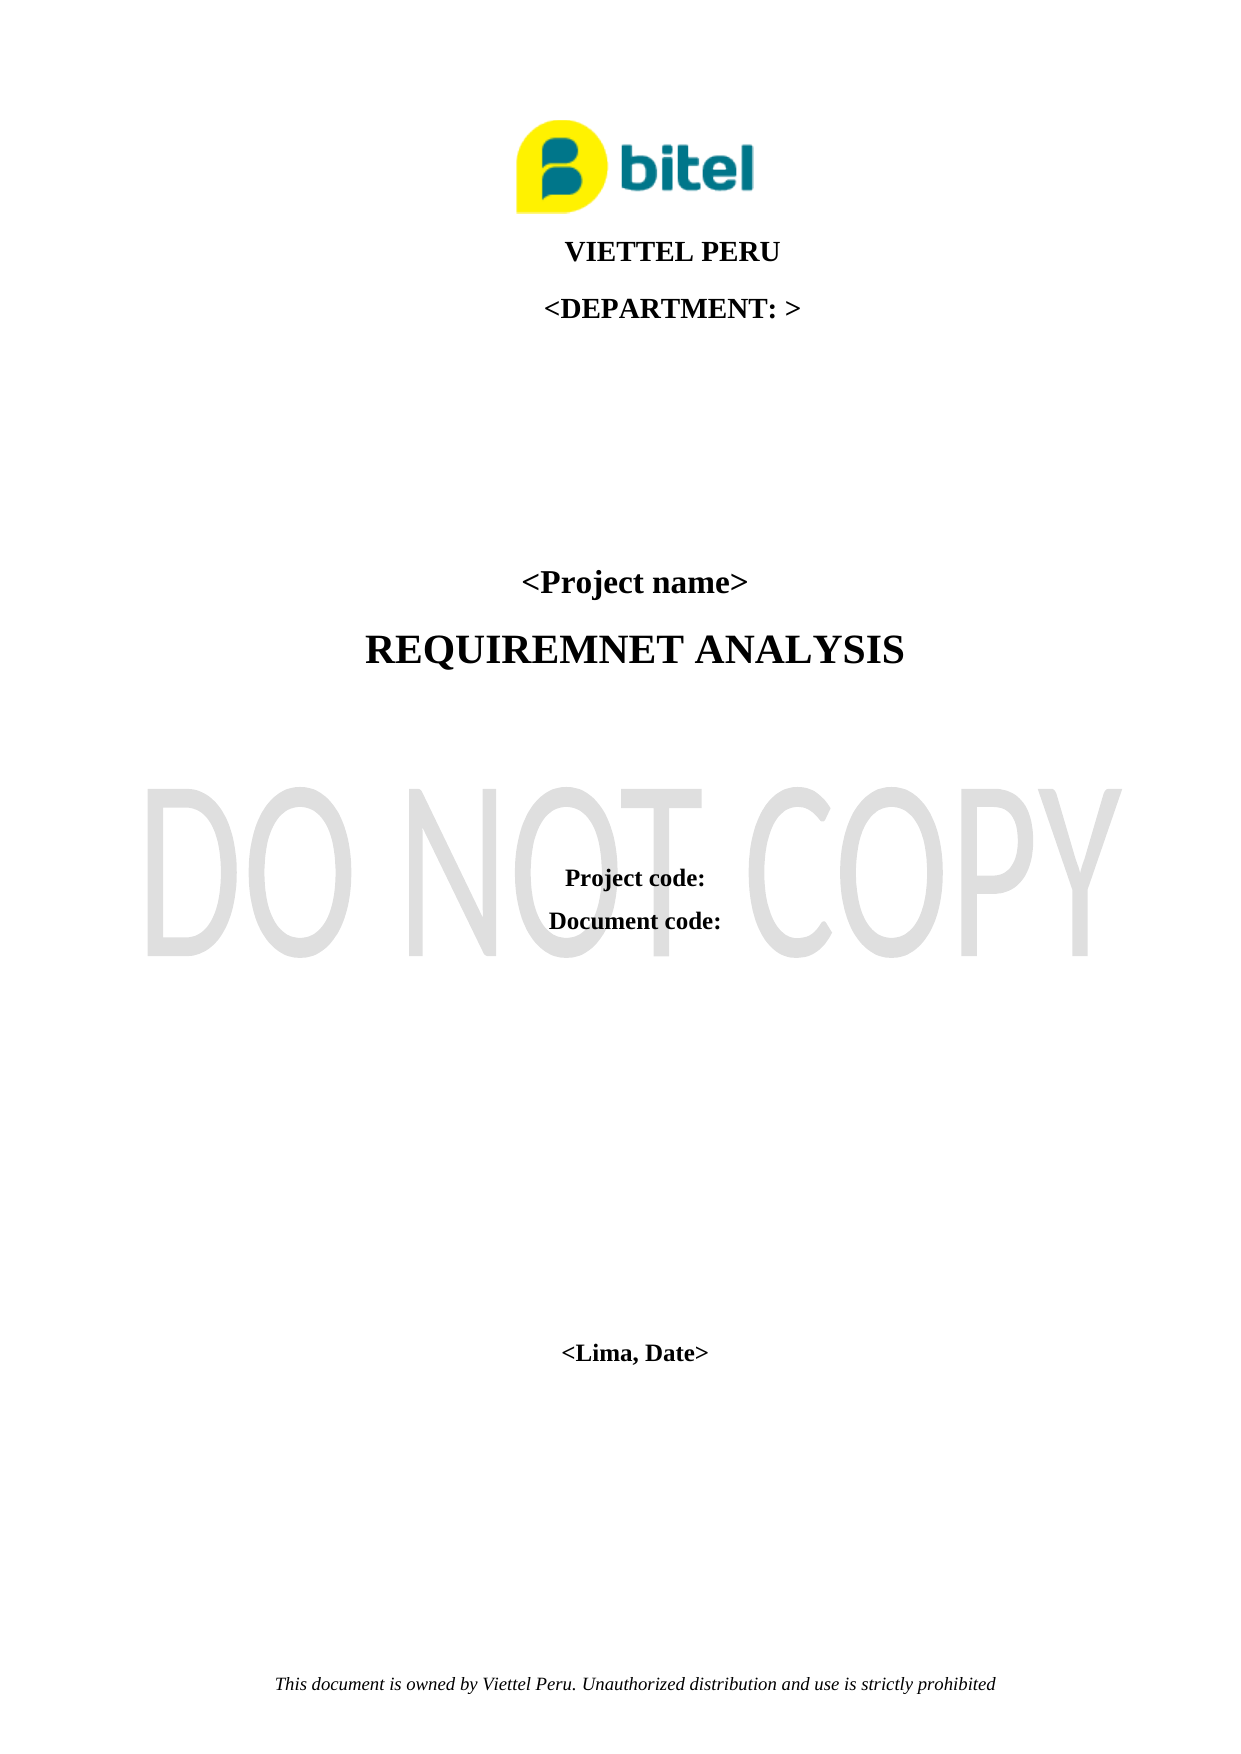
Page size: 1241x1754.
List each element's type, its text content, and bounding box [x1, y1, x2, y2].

text <Lima, Date> [150, 1338, 1120, 1367]
text <Project name> [150, 562, 1120, 600]
text Project code: [150, 863, 1120, 892]
picture [516, 120, 754, 214]
text Document code: [150, 906, 1120, 935]
text REQUIREMNET ANALYSIS [150, 624, 1120, 672]
text <DEPARTMENT: > [225, 291, 1120, 324]
text VIETTEL PERU [225, 234, 1120, 268]
